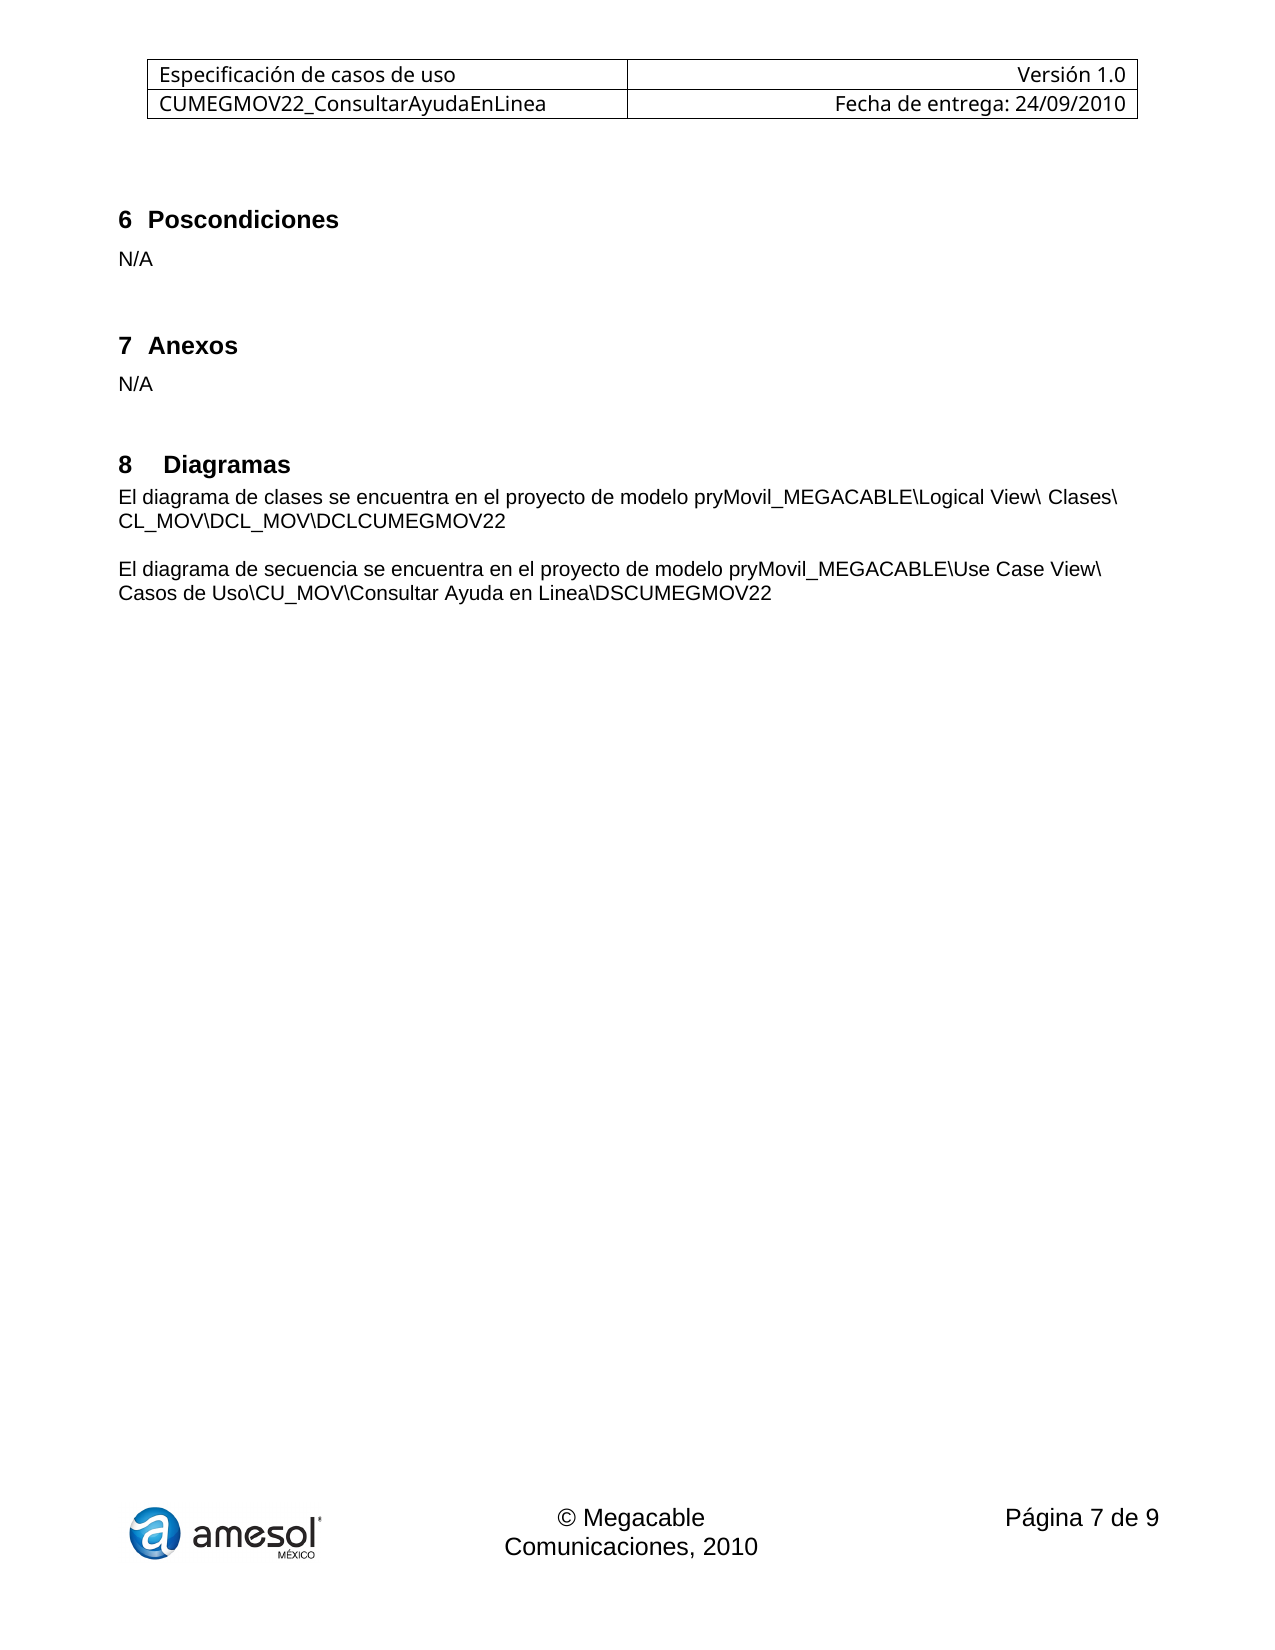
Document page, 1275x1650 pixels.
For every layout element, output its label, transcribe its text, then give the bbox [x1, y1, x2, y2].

subtitle 7 Anexos [118, 331, 1157, 360]
text El diagrama de clases se encuentra en el proyecto de modelo pryMovil_MEGACABLE\Logical View\ Clases\CL_MOV\DCL_MOV\DCLCUMEGMOV22 [118, 485, 1157, 533]
text N/A [118, 247, 1157, 271]
picture [118, 1502, 322, 1563]
text N/A [118, 372, 1157, 396]
text El diagrama de secuencia se encuentra en el proyecto de modelo pryMovil_MEGACABLE\Use Case View\Casos de Uso\CU_MOV\Consultar Ayuda en Linea\DSCUMEGMOV22 [118, 557, 1157, 605]
subtitle 8 Diagramas [118, 450, 1157, 479]
subtitle 6 Poscondiciones [118, 205, 1157, 234]
